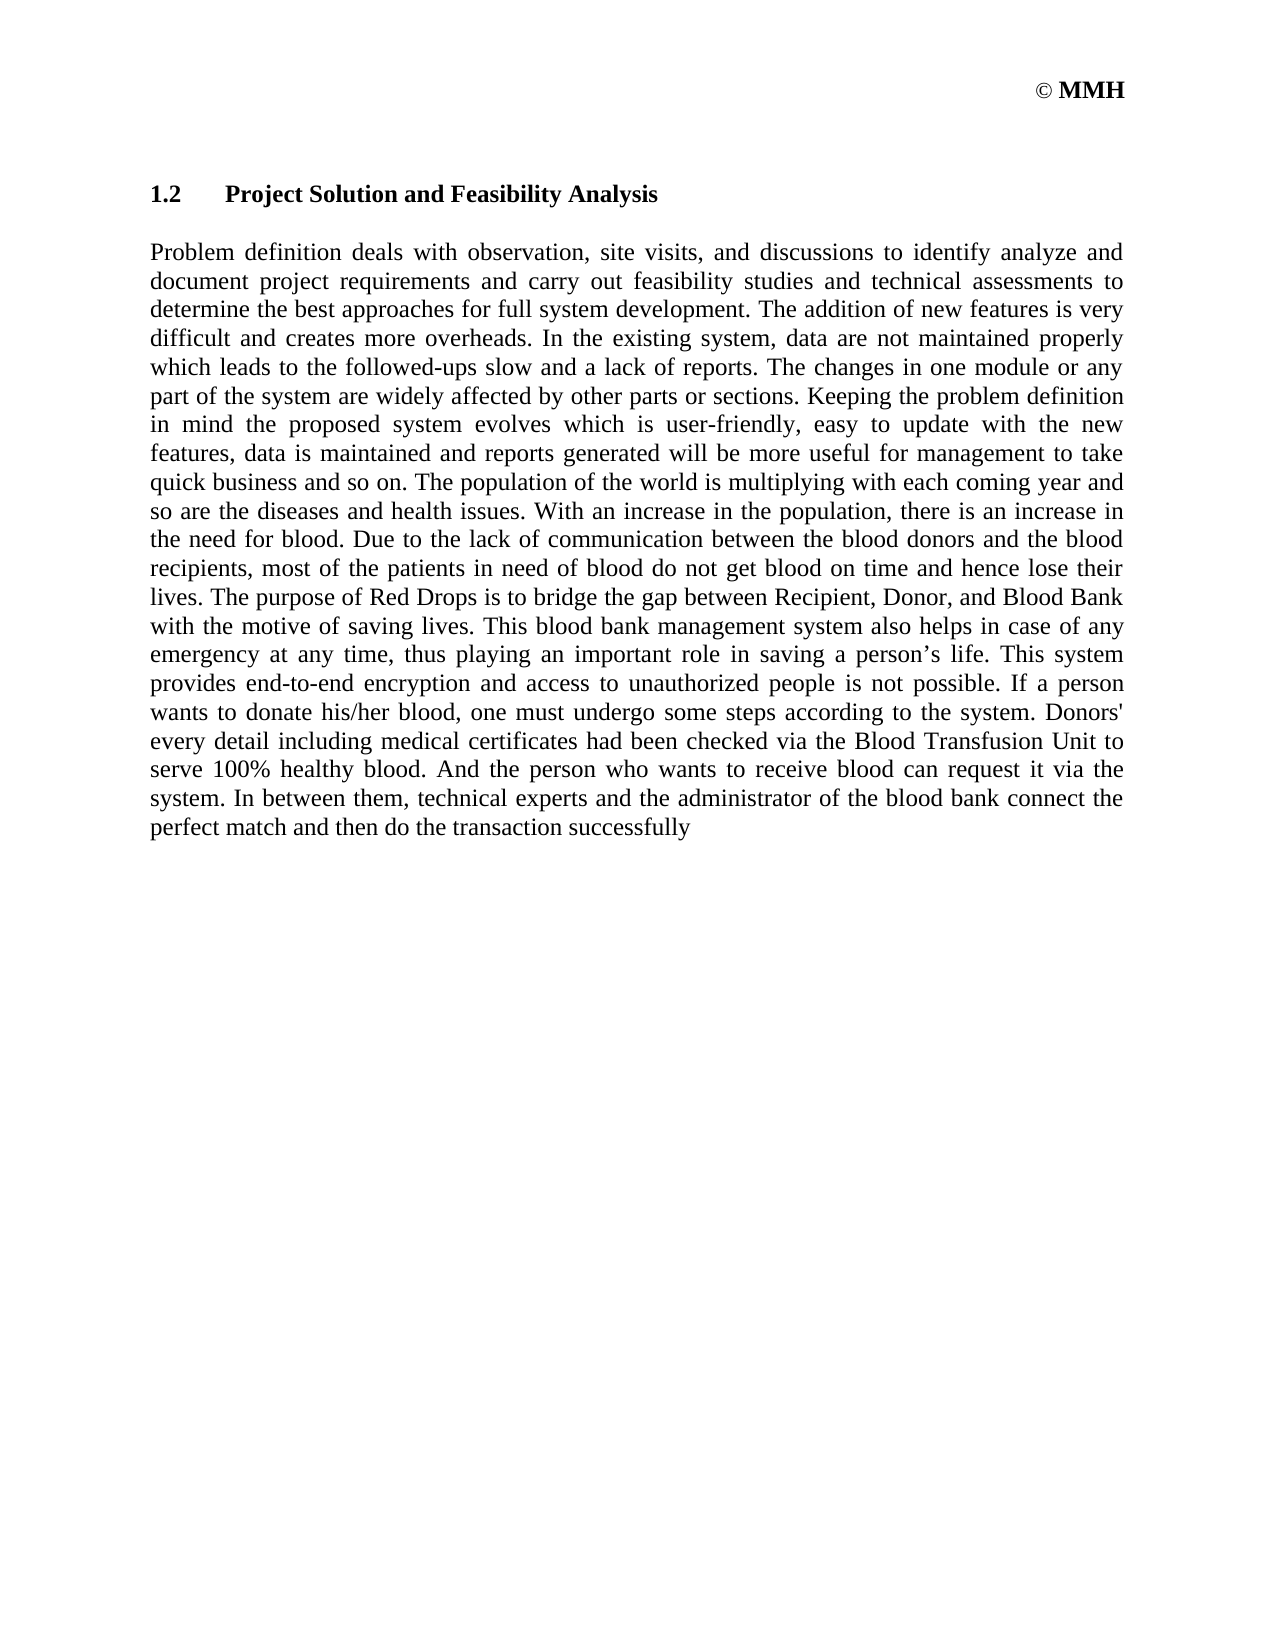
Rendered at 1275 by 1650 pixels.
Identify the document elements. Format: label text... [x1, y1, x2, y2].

subtitle Project Solution and Feasibility Analysis [150, 179, 1125, 208]
text Problem definition deals with observation, site visits, and discussions to identify analyze and document project requirements and carry out feasibility studies and technical assessments to determine the best approaches for full system development. The addition of new features is very difficult and creates more overheads. In the existing system, data are not maintained properly which leads to the followed-ups slow and a lack of reports. The changes in one module or any part of the system are widely affected by other parts or sections. Keeping the problem definition in mind the proposed system evolves which is user-friendly, easy to update with the new features, data is maintained and reports generated will be more useful for management to take quick business and so on. The population of the world is multiplying with each coming year and so are the diseases and health issues. With an increase in the population, there is an increase in the need for blood. Due to the lack of communication between the blood donors and the blood recipients, most of the patients in need of blood do not get blood on time and hence lose their lives. The purpose of Red Drops is to bridge the gap between Recipient, Donor, and Blood Bank with the motive of saving lives. This blood bank management system also helps in case of any emergency at any time, thus playing an important role in saving a person’s life. This system provides end-to-end encryption and access to unauthorized people is not possible. If a person wants to donate his/her blood, one must undergo some steps according to the system. Donors' every detail including medical certificates had been checked via the Blood Transfusion Unit to serve 100% healthy blood. And the person who wants to receive blood can request it via the system. In between them, technical experts and the administrator of the blood bank connect the perfect match and then do the transaction successfully [150, 237, 1125, 841]
